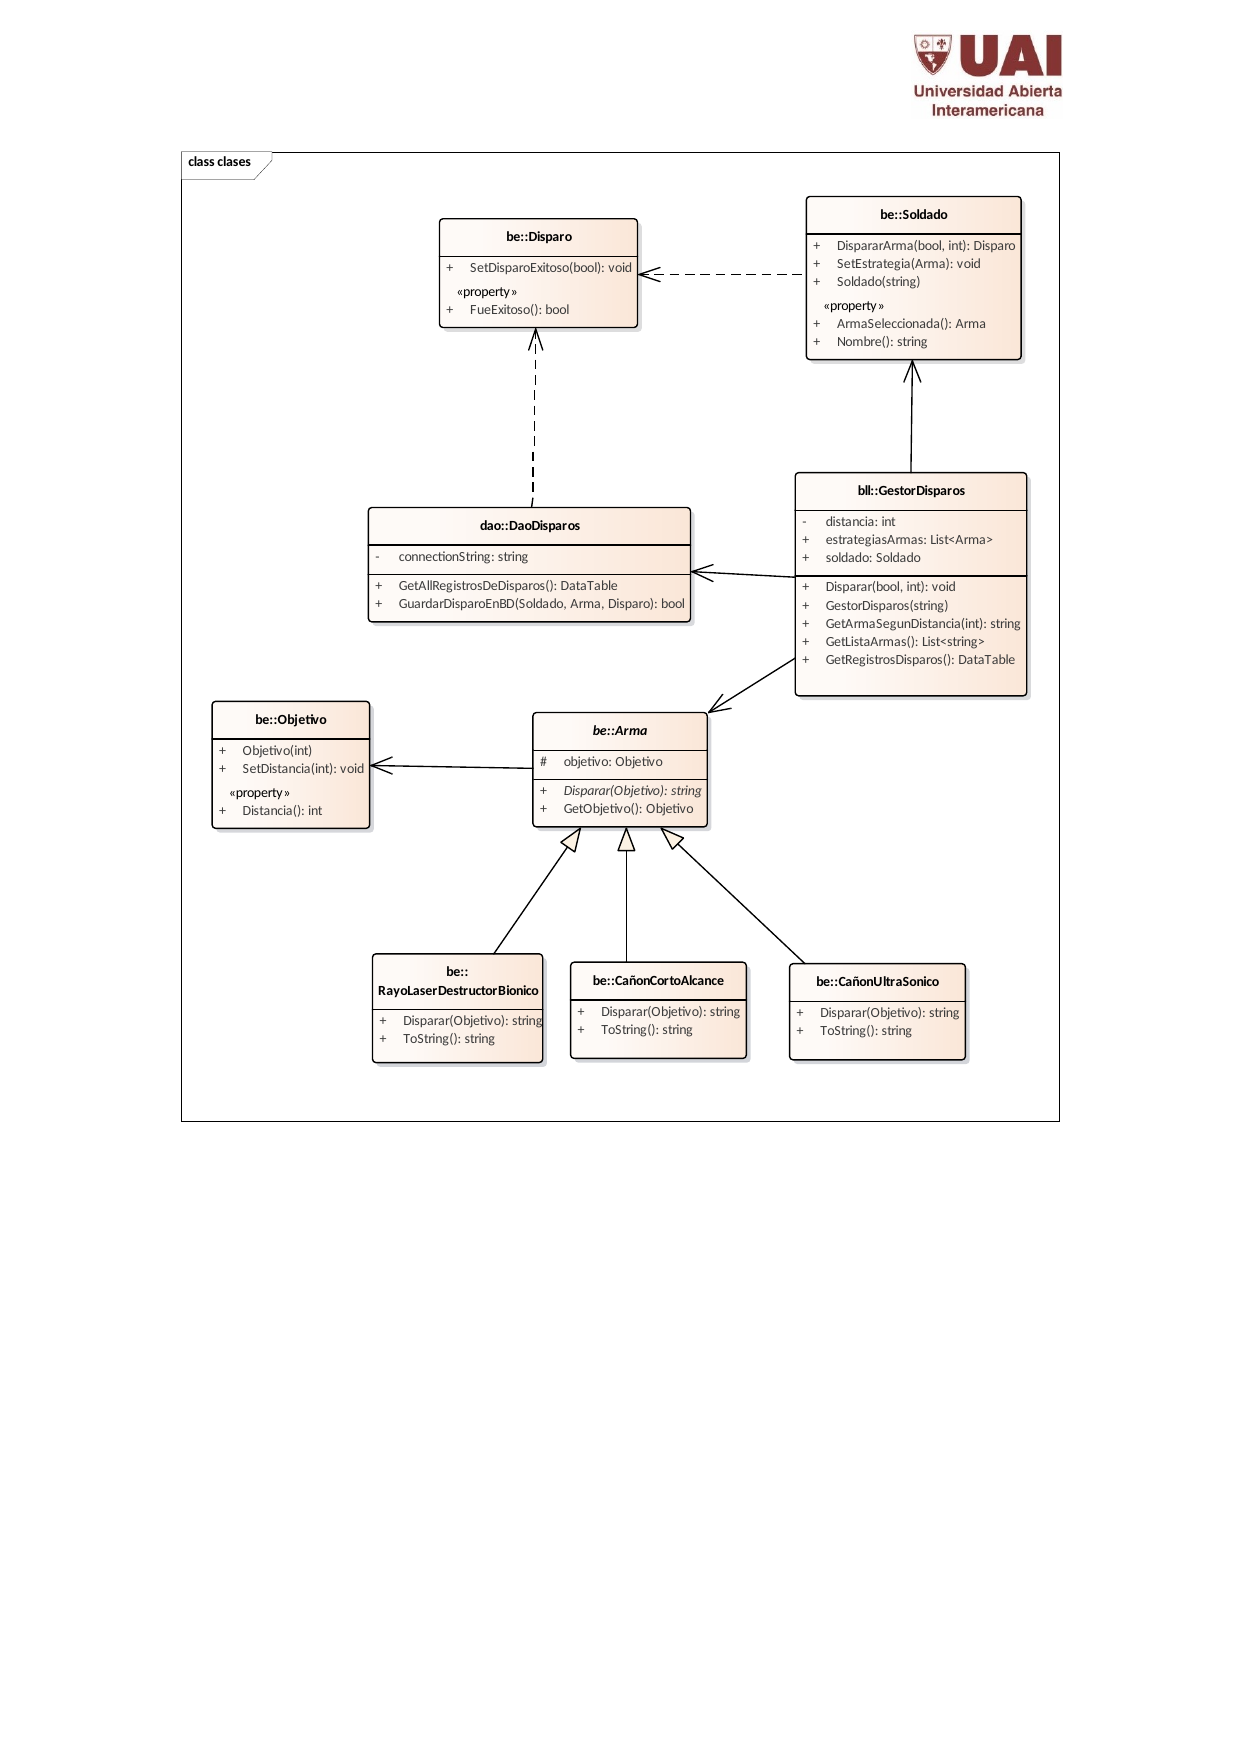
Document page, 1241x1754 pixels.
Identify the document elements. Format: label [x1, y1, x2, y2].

picture [911, 30, 1063, 119]
